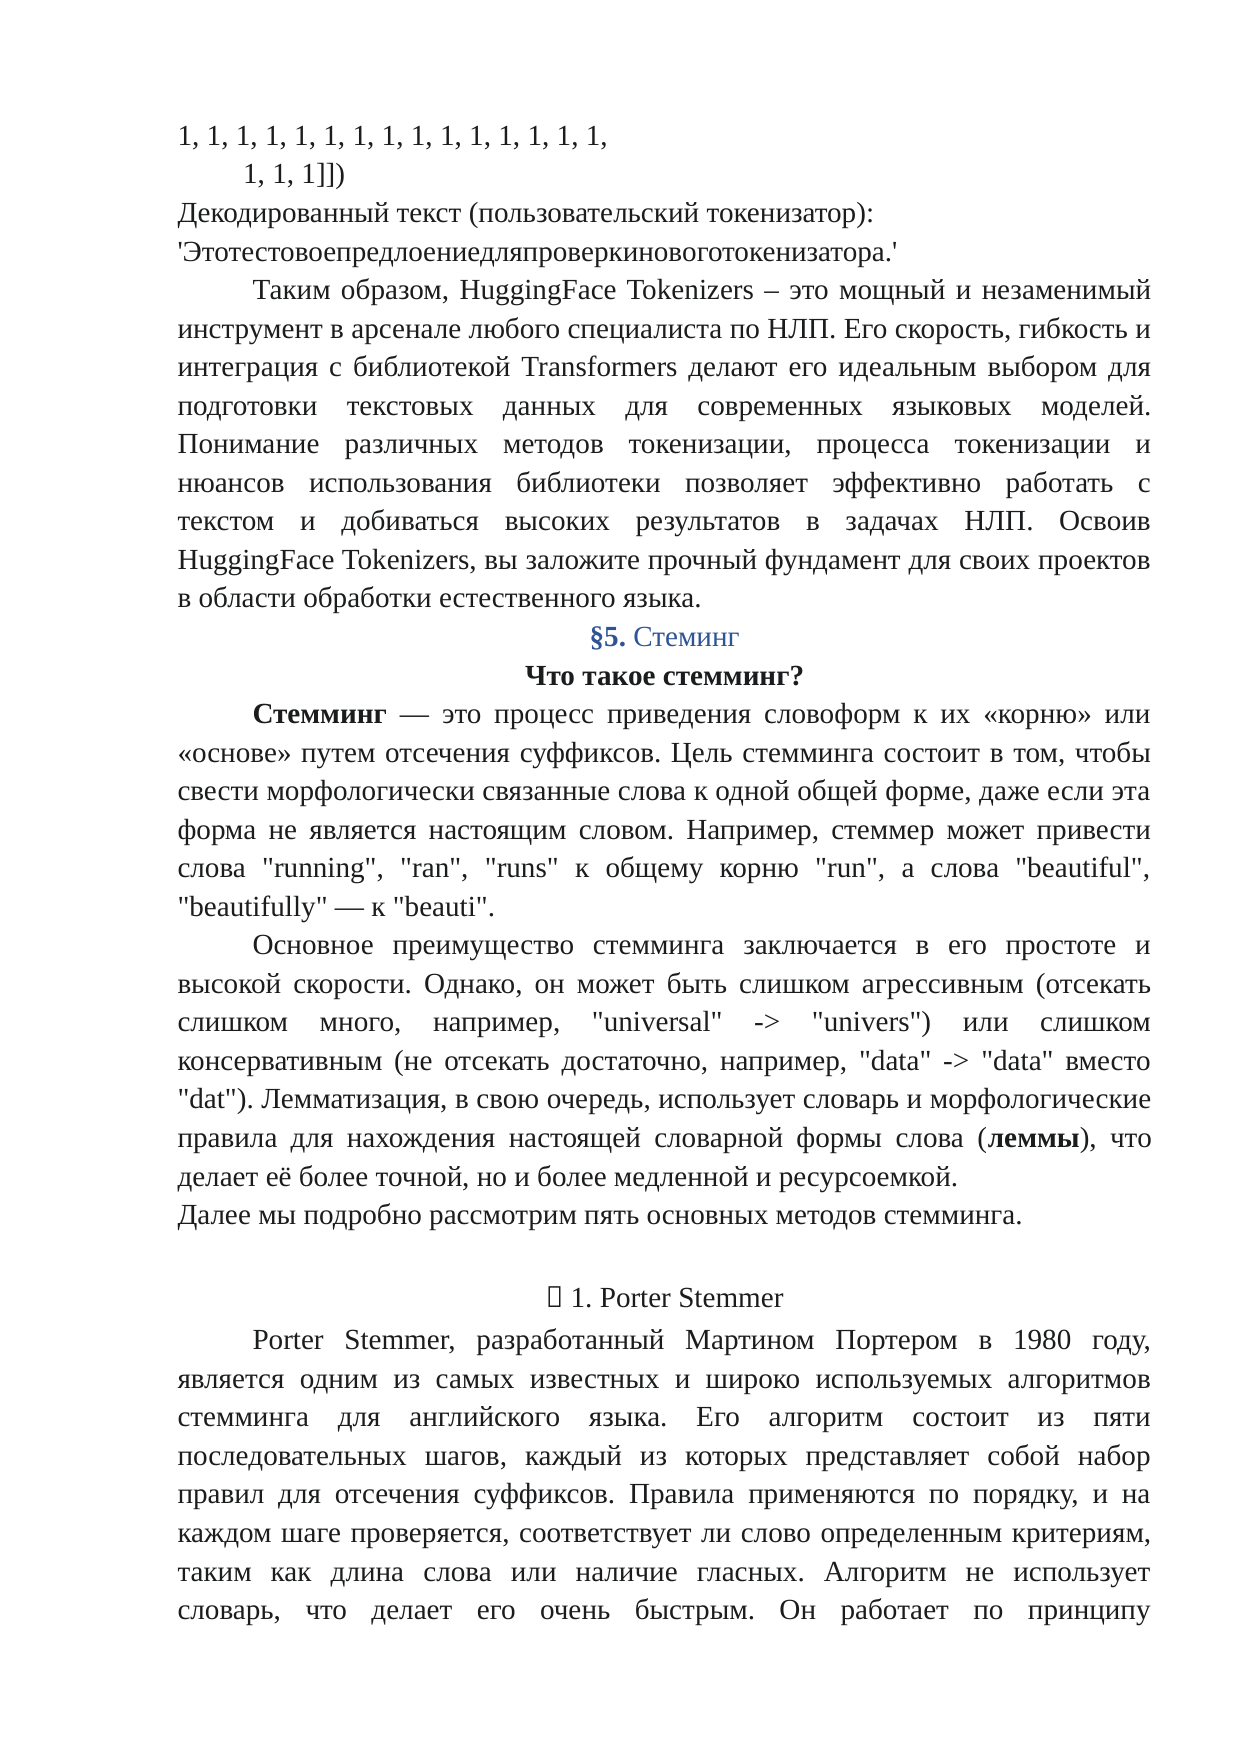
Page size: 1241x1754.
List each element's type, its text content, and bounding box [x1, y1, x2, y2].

text Стемминг — это процесс приведения словоформ к их «корню» или «основе» путем отсечения суффиксов. Цель стемминга состоит в том, чтобы свести морфологически связанные слова к одной общей форме, даже если эта форма не является настоящим словом. Например, стеммер может привести слова "running", "ran", "runs" к общему корню "run", а слова "beautiful", "beautifully" — к "beauti". [177, 696, 1152, 922]
text 1, 1, 1]]) [177, 157, 1152, 190]
subtitle §5. Стеминг [177, 619, 1152, 653]
text Основное преимущество стемминга заключается в его простоте и высокой скорости. Однако, он может быть слишком агрессивным (отсекать слишком много, например, "universal" -> "univers") или слишком консервативным (не отсекать достаточно, например, "data" -> "data" вместо "dat"). Лемматизация, в свою очередь, использует словарь и морфологические правила для нахождения настоящей словарной формы слова (леммы), что делает её более точной, но и более медленной и ресурсоемкой. [177, 927, 1152, 1192]
text Декодированный текст (пользовательский токенизатор): 'Этотестовоепредлоениедляпроверкиновоготокенизатора.' [177, 195, 1152, 267]
text 🌱 1. Porter Stemmer [177, 1277, 1152, 1316]
text Что такое стемминг? [177, 658, 1152, 691]
text Attention Mask (пользовательский токенизатор): tensor([[1, 1, 1, 1, 1, 1, 1, 1, 1, 1, 1, 1, 1, 1, 1, 1, 1, 1, 1, 1, 1, 1, 1, 1, [177, 118, 1152, 152]
text Далее мы подробно рассмотрим пять основных методов стемминга. [177, 1197, 1152, 1231]
text Таким образом, HuggingFace Tokenizers – это мощный и незаменимый инструмент в арсенале любого специалиста по НЛП. Его скорость, гибкость и интеграция с библиотекой Transformers делают его идеальным выбором для подготовки текстовых данных для современных языковых моделей. Понимание различных методов токенизации, процесса токенизации и нюансов использования библиотеки позволяет эффективно работать с текстом и добиваться высоких результатов в задачах НЛП. Освоив HuggingFace Tokenizers, вы заложите прочный фундамент для своих проектов в области обработки естественного языка. [177, 272, 1152, 614]
